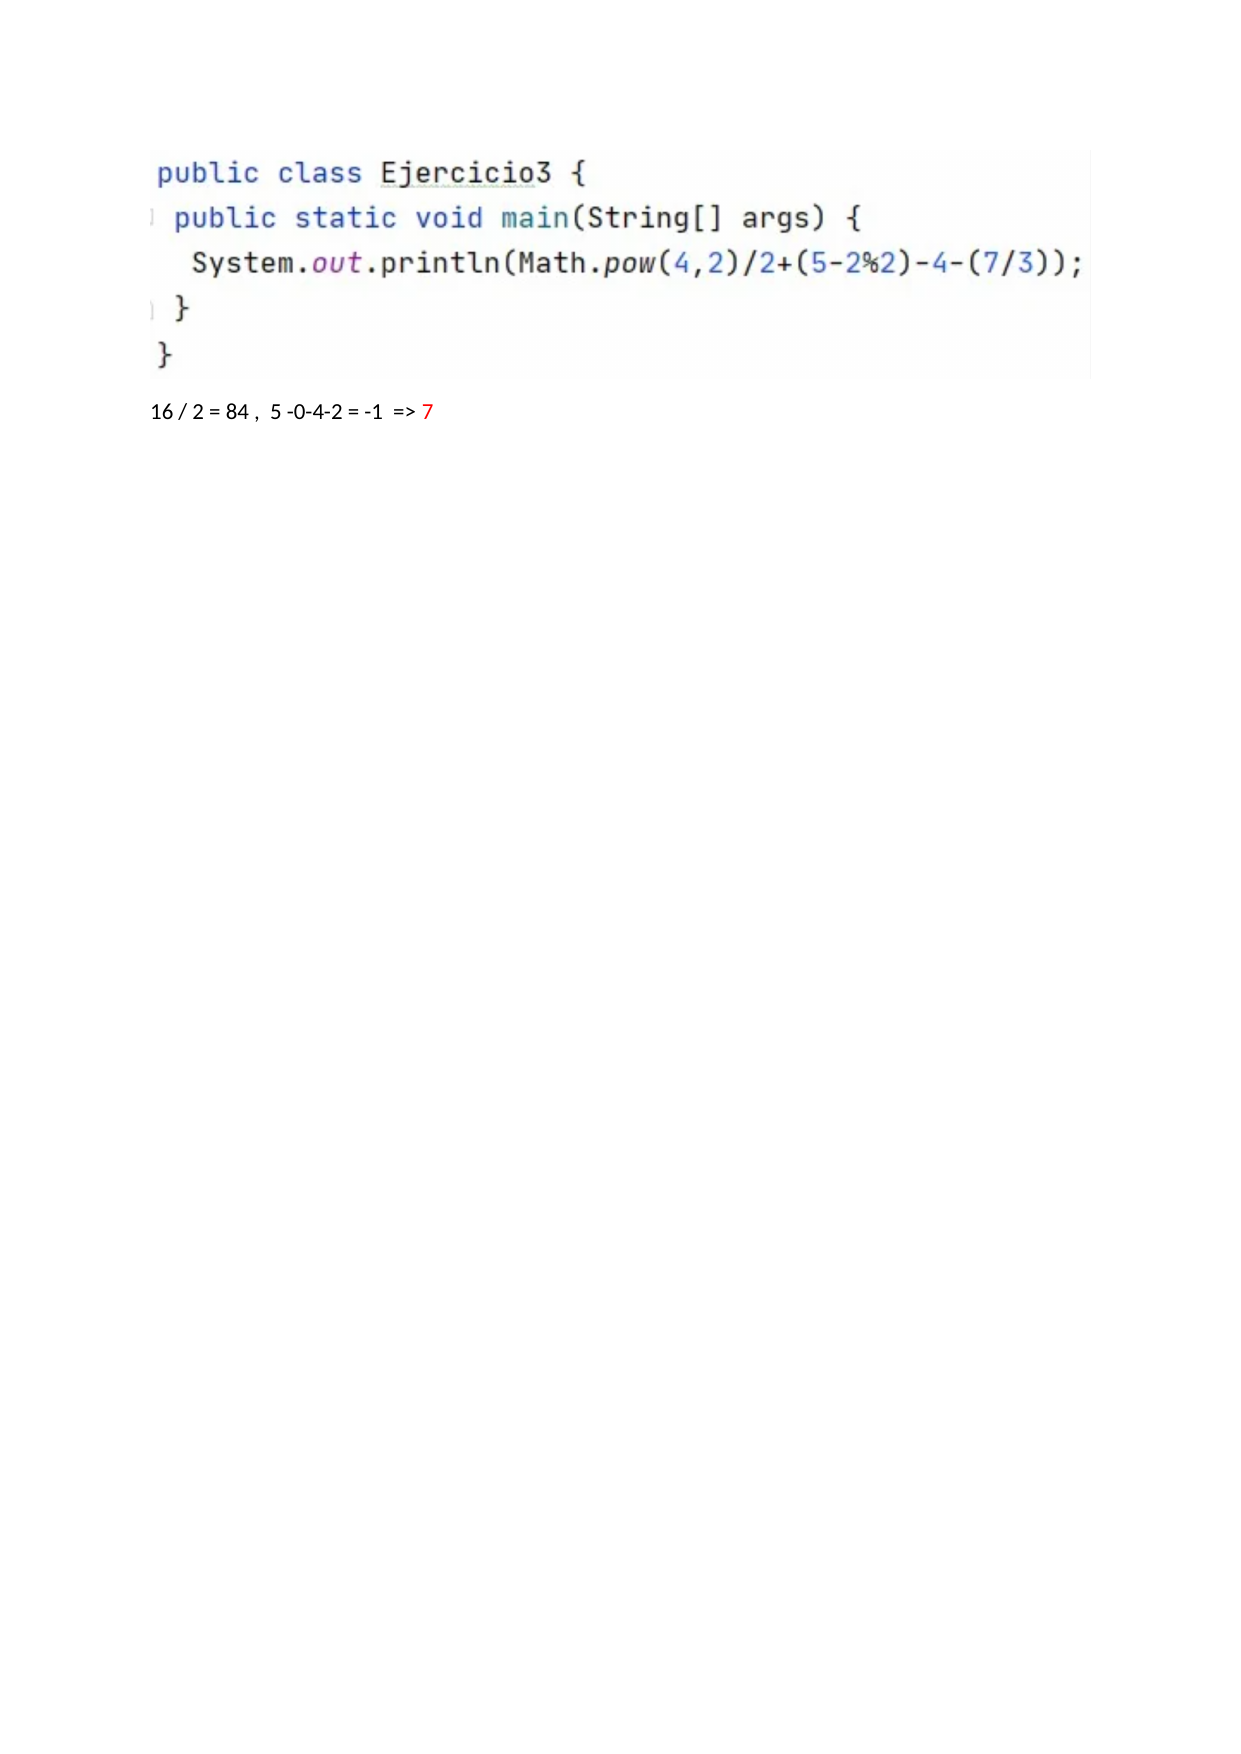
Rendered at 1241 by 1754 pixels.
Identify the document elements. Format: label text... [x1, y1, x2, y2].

picture [150, 150, 1091, 379]
text 16 / 2 = 84 , 5 -0-4-2 = -1 => 7 [150, 397, 1090, 425]
